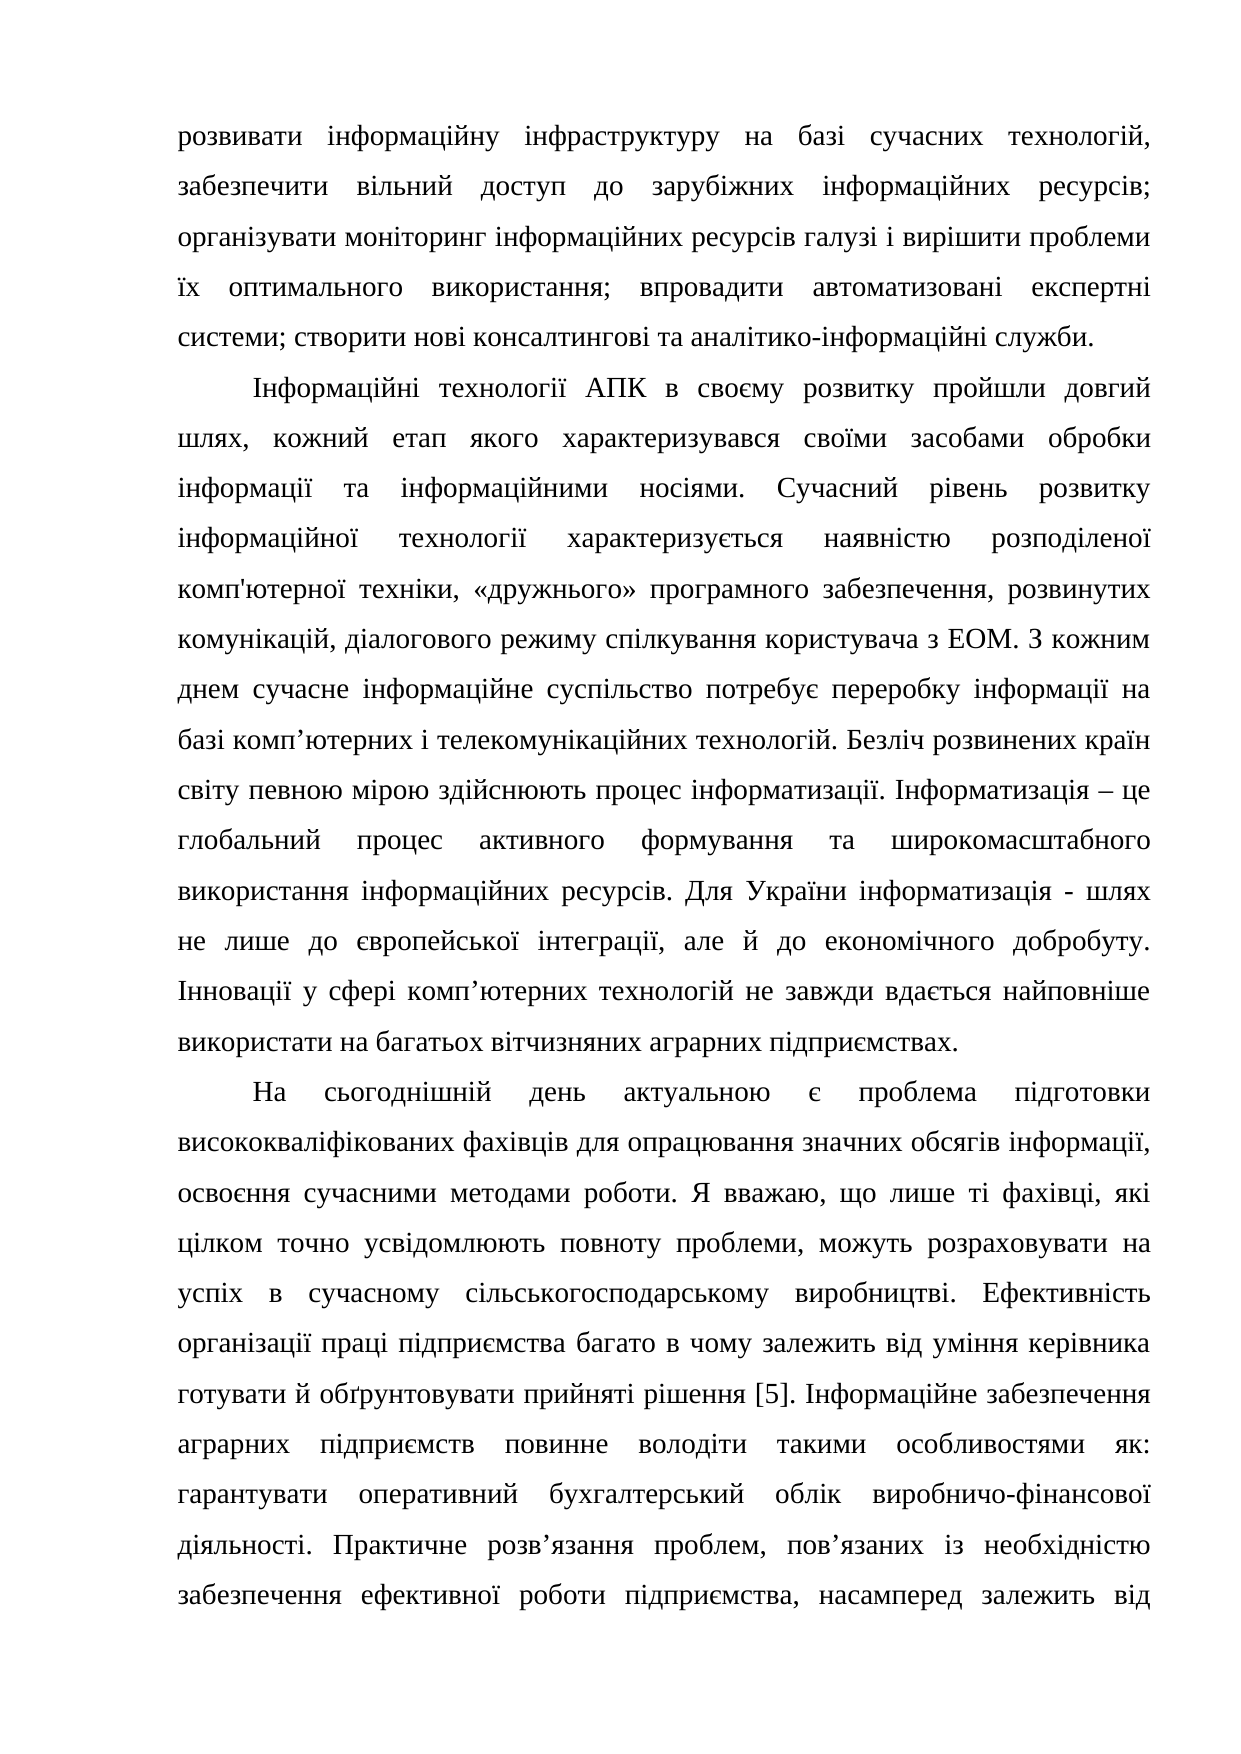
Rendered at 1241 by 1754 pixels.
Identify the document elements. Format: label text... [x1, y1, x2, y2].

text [177, 1074, 1152, 1611]
text Інформаційні технології АПК в своєму розвитку пройшли довгий шлях, кожний етап якого характеризувався своїми засобами обробки інформації та інформаційними носіями. Сучасний рівень розвитку інформаційної технології характеризується наявністю розподіленої комп'ютерної техніки, «дружнього» програмного забезпечення, розвинутих комунікацій, діалогового режиму спілкування користувача з ЕОМ. З кожним днем сучасне інформаційне суспільство потребує переробку інформації на базі комп’ютерних і телекомунікаційних технологій. Безліч розвинених країн світу певною мірою здійснюють процес інформатизації. Інформатизація – це глобальний процес активного формування та широкомасштабного використання інформаційних ресурсів. Для України інформатизація - шлях не лише до європейської інтеграції, але й до економічного добробуту. Інновації у сфері комп’ютерних технологій не завжди вдається найповніше використати на багатьох вітчизняних аграрних підприємствах. [177, 370, 1152, 1057]
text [177, 118, 1152, 353]
